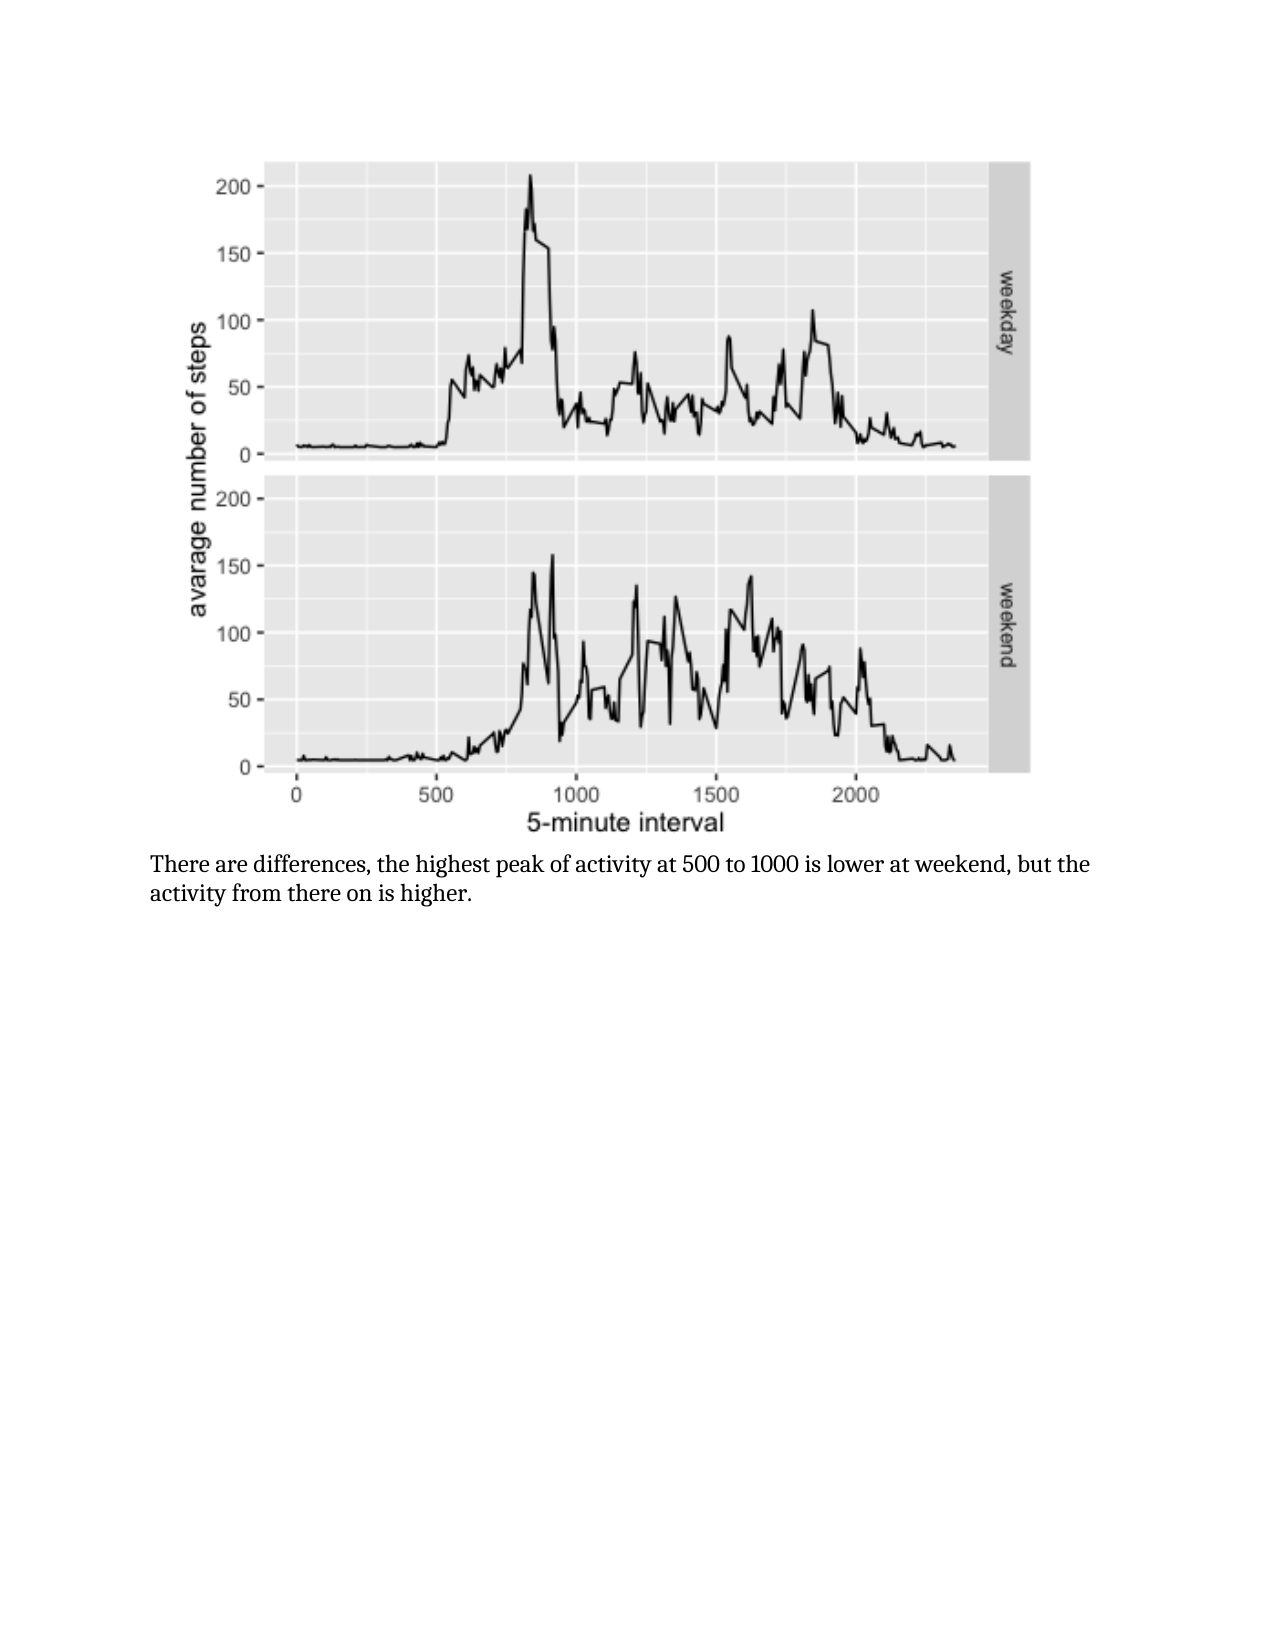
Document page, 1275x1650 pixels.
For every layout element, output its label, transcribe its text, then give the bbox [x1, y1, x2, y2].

picture [168, 150, 1044, 850]
